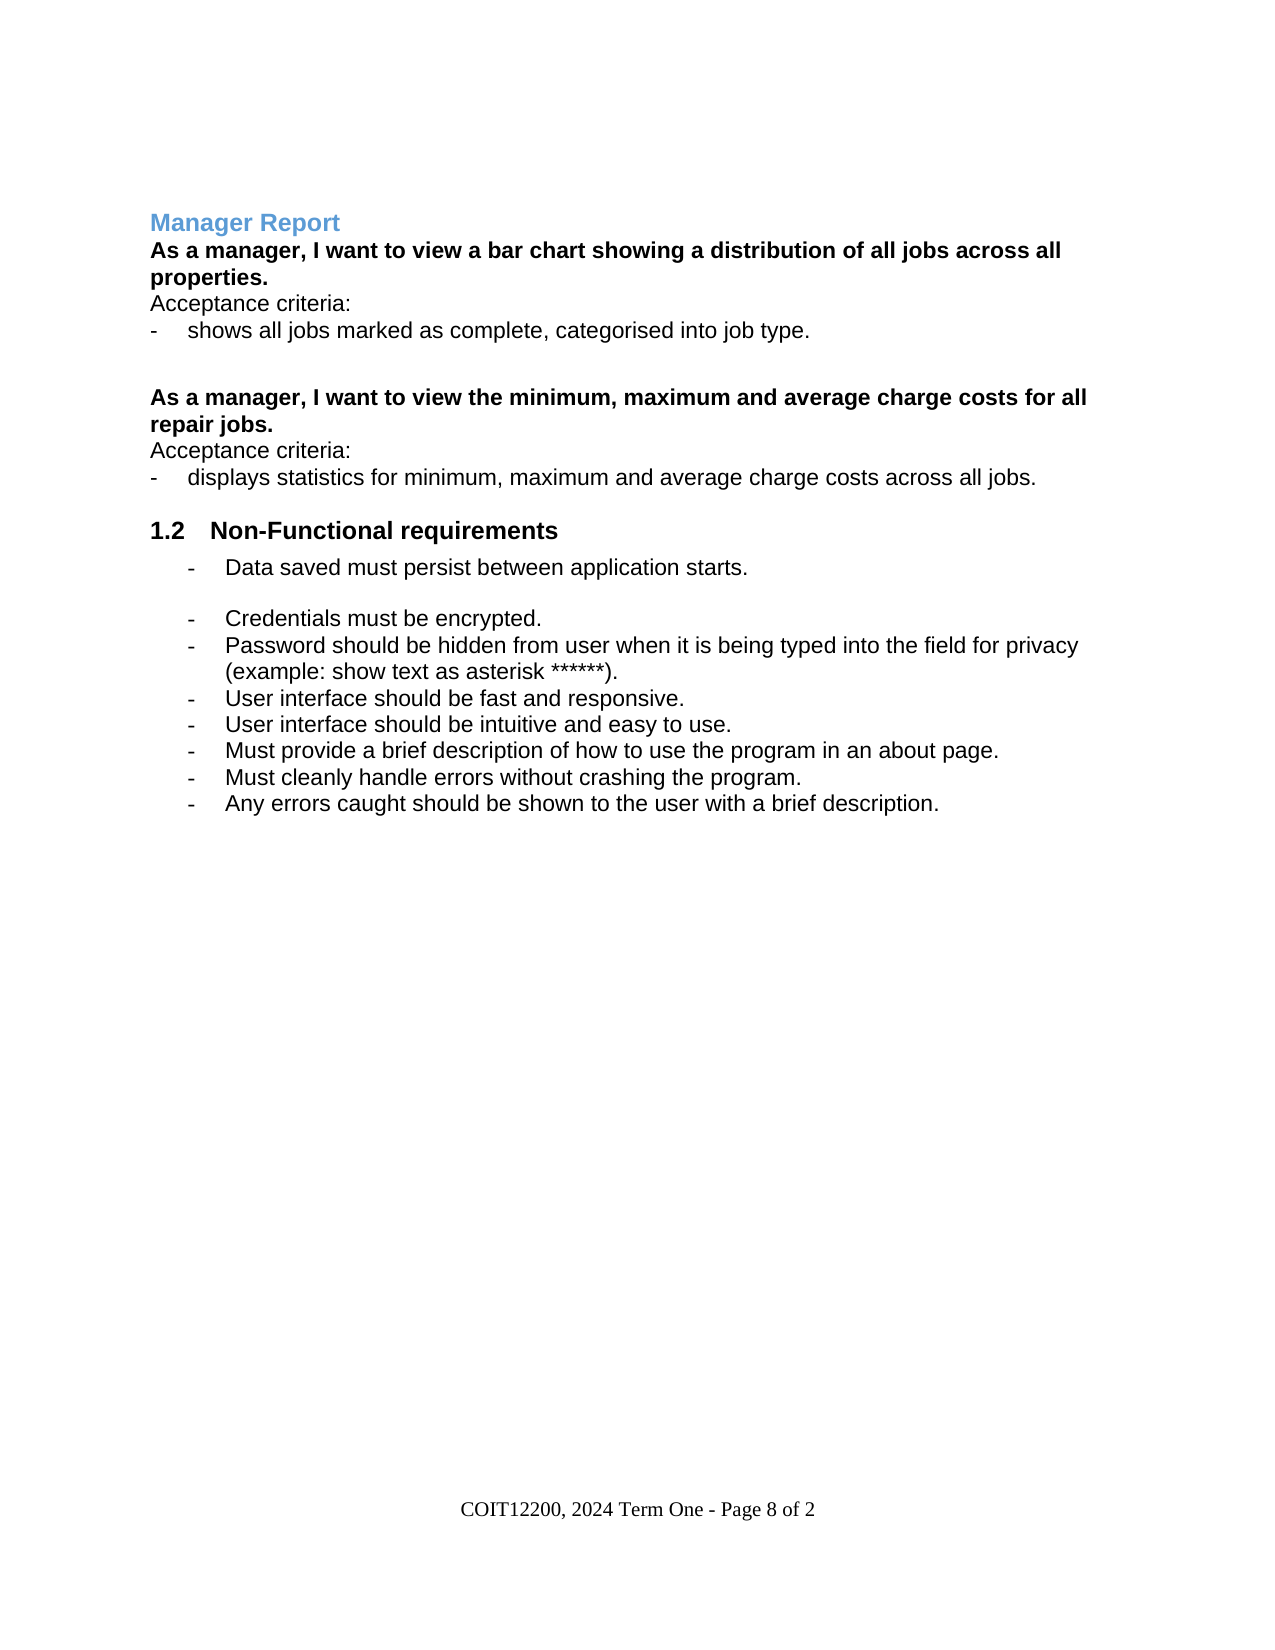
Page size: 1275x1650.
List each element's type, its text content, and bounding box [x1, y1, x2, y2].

list Password should be hidden from user when it is being typed into the field for privacy (example: show text as asterisk ******). [187, 632, 1125, 684]
list Credentials must be encrypted. [187, 605, 1125, 632]
text As a manager, I want to view a bar chart showing a distribution of all jobs across all properties. [150, 237, 1125, 290]
text Acceptance criteria: [150, 290, 1125, 317]
list Data saved must persist between application starts. [187, 554, 1125, 581]
list Must provide a brief description of how to use the program in an about page. [187, 737, 1125, 764]
list User interface should be intuitive and easy to use. [187, 711, 1125, 737]
list displays statistics for minimum, maximum and average charge costs across all jobs. [150, 463, 1125, 490]
text Acceptance criteria: [150, 437, 1125, 463]
subtitle Non-Functional requirements [150, 516, 1125, 545]
list shows all jobs marked as complete, categorised into job type. [150, 317, 1125, 343]
list Any errors caught should be shown to the user with a brief description. [187, 790, 1125, 817]
list Must cleanly handle errors without crashing the program. [187, 764, 1125, 790]
subtitle Manager Report [150, 208, 1125, 237]
list User interface should be fast and responsive. [187, 684, 1125, 711]
text As a manager, I want to view the minimum, maximum and average charge costs for all repair jobs. [150, 384, 1125, 437]
